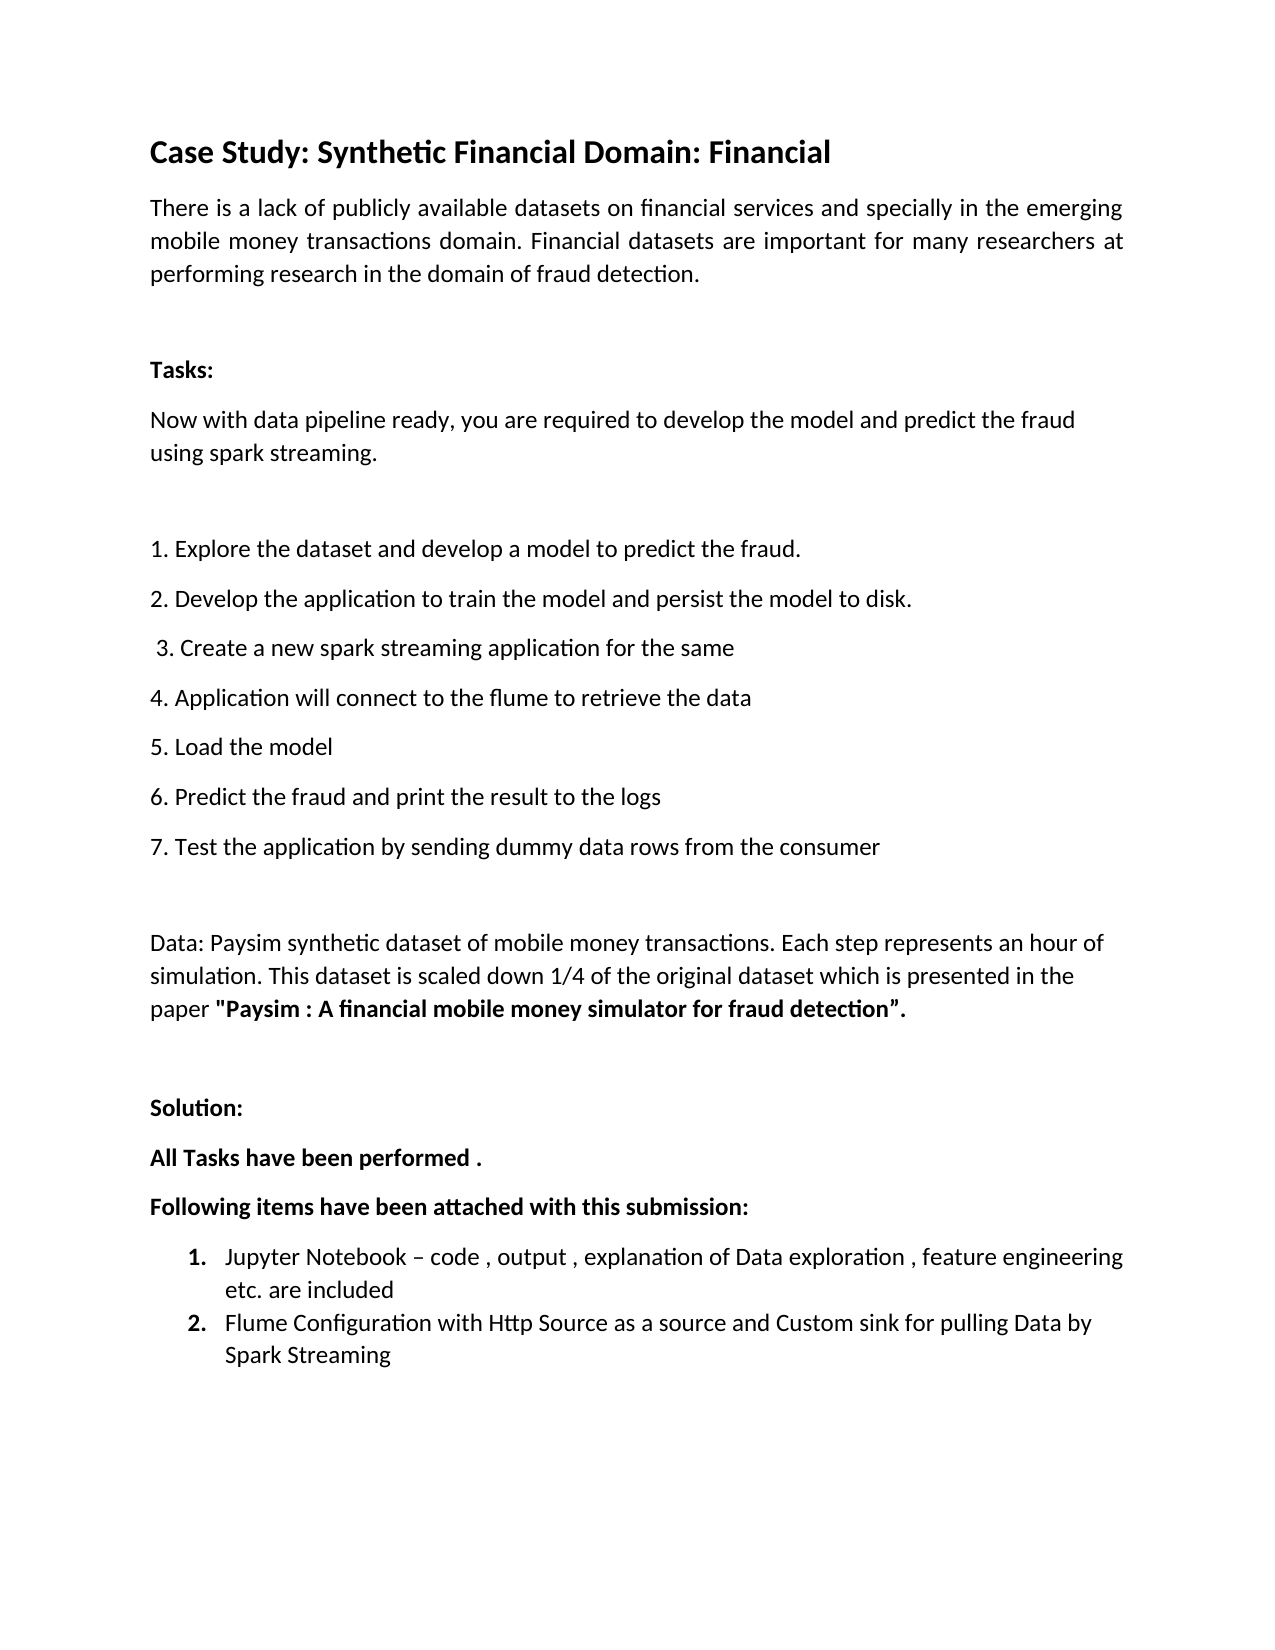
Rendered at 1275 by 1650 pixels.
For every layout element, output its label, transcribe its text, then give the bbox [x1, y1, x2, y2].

text Data: Paysim synthetic dataset of mobile money transactions. Each step represents an hour of simulation. This dataset is scaled down 1/4 of the original dataset which is presented in the paper "Paysim : A financial mobile money simulator for fraud detection”. [150, 927, 1125, 1023]
text All Tasks have been performed . [150, 1142, 1125, 1172]
text Case Study: Synthetic Financial Domain: Financial [150, 131, 1125, 172]
text 6. Predict the fraud and print the result to the logs [150, 781, 1125, 812]
text 1. Explore the dataset and develop a model to predict the fraud. [150, 533, 1125, 564]
text 4. Application will connect to the flume to retrieve the data [150, 682, 1125, 712]
text 7. Test the application by sending dummy data rows from the consumer [150, 831, 1125, 861]
text Following items have been attached with this submission: [150, 1191, 1125, 1222]
text 3. Create a new spark streaming application for the same [150, 632, 1125, 663]
text 5. Load the model [150, 731, 1125, 762]
text There is a lack of publicly available datasets on financial services and specially in the emerging mobile money transactions domain. Financial datasets are important for many researchers at performing research in the domain of fraud detection. [150, 192, 1125, 288]
text Now with data pipeline ready, you are required to develop the model and predict the fraud using spark streaming. [150, 404, 1125, 467]
text Tasks: [150, 354, 1125, 385]
text Solution: [150, 1092, 1125, 1123]
list Jupyter Notebook – code , output , explanation of Data exploration , feature engineering etc. are included [187, 1241, 1125, 1304]
text 2. Develop the application to train the model and persist the model to disk. [150, 583, 1125, 613]
list Flume Configuration with Http Source as a source and Custom sink for pulling Data by Spark Streaming [187, 1307, 1125, 1370]
